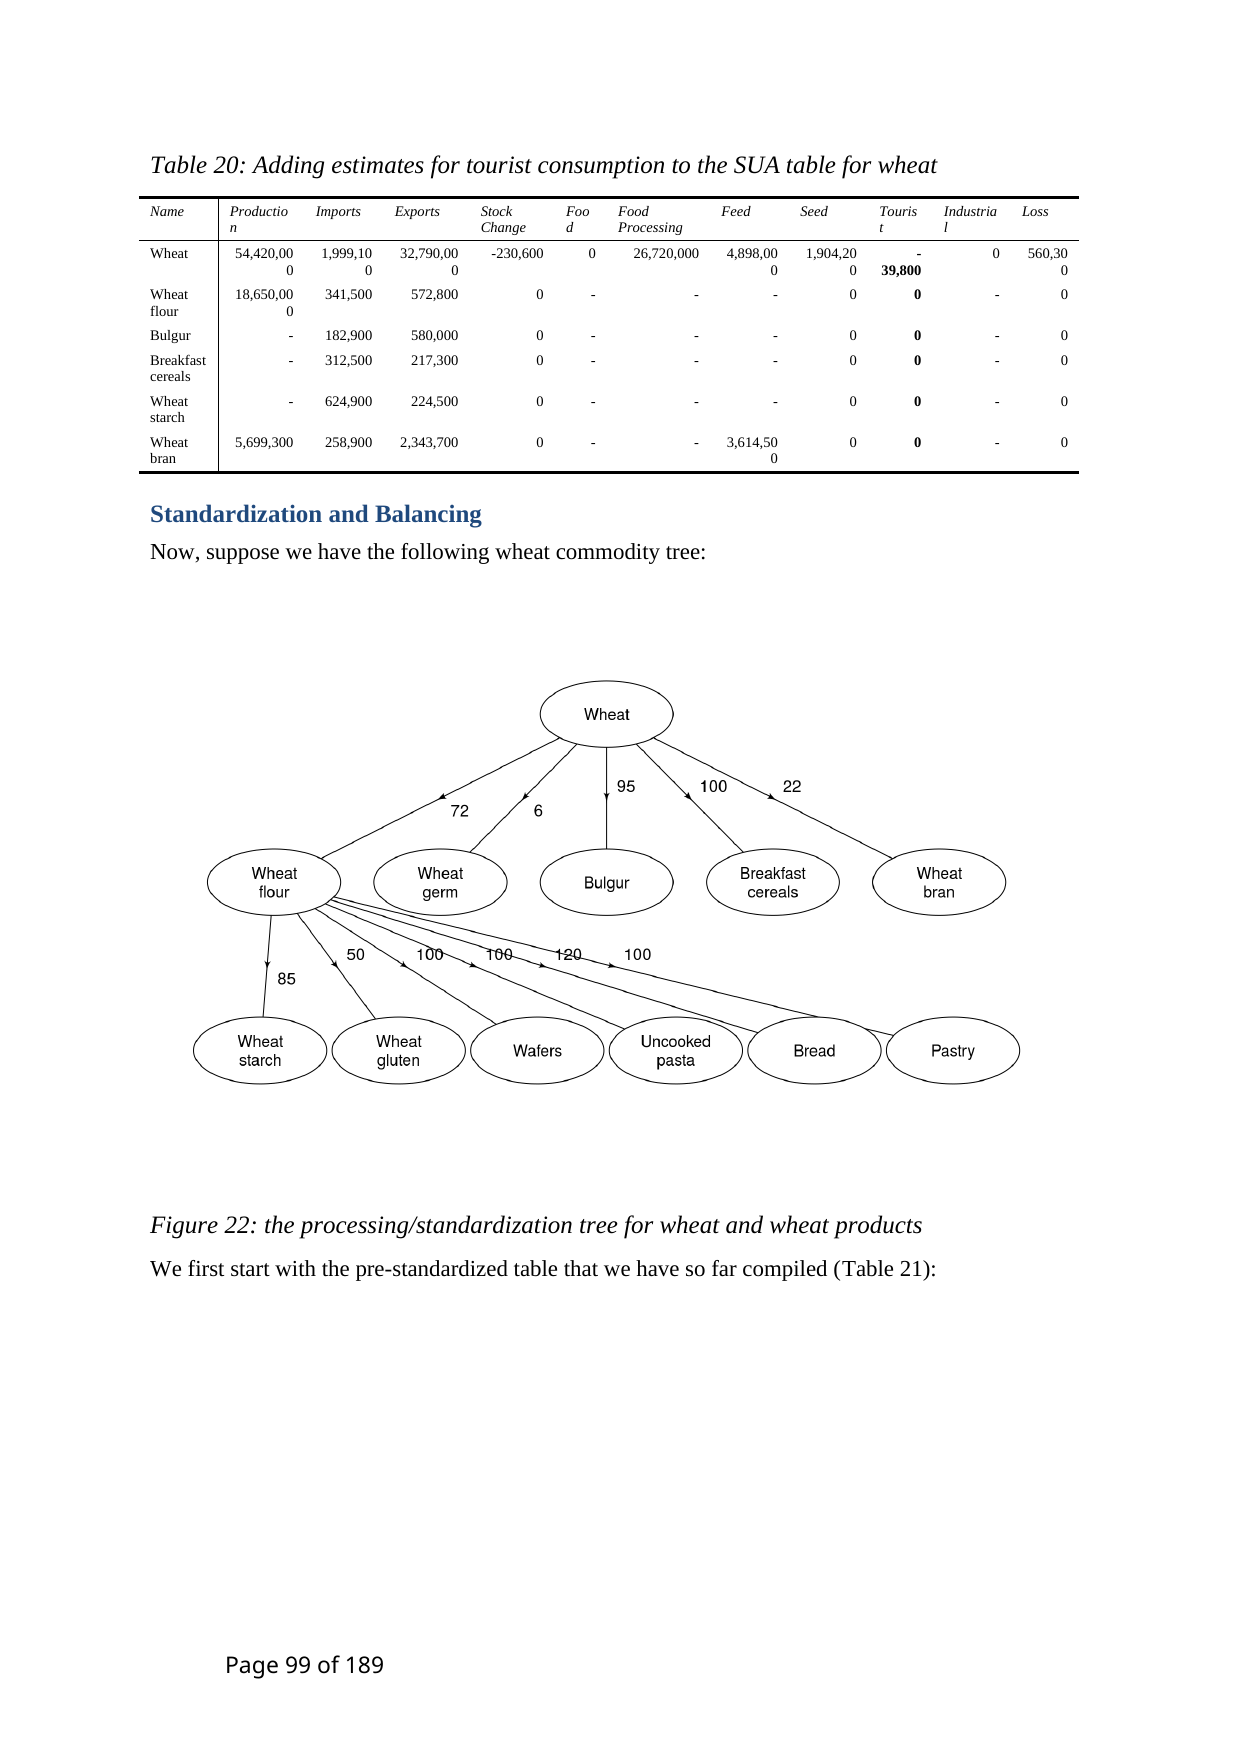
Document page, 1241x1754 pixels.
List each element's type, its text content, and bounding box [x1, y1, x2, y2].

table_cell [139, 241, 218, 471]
picture [150, 589, 1043, 1185]
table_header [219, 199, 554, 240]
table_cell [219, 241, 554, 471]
subtitle Standardization and Balancing [150, 499, 1090, 528]
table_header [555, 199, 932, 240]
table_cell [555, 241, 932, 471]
text We first start with the pre-standardized table that we have so far compiled (Table 21): [150, 1255, 1090, 1282]
text Table 20: Adding estimates for tourist consumption to the SUA table for wheat [150, 150, 1090, 179]
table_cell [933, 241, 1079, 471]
text Figure 23: the processing/standardization tree for wheat and wheat products [150, 1210, 1090, 1239]
text Now, suppose we have the following wheat commodity tree: [150, 538, 1090, 564]
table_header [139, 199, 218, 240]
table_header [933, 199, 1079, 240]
